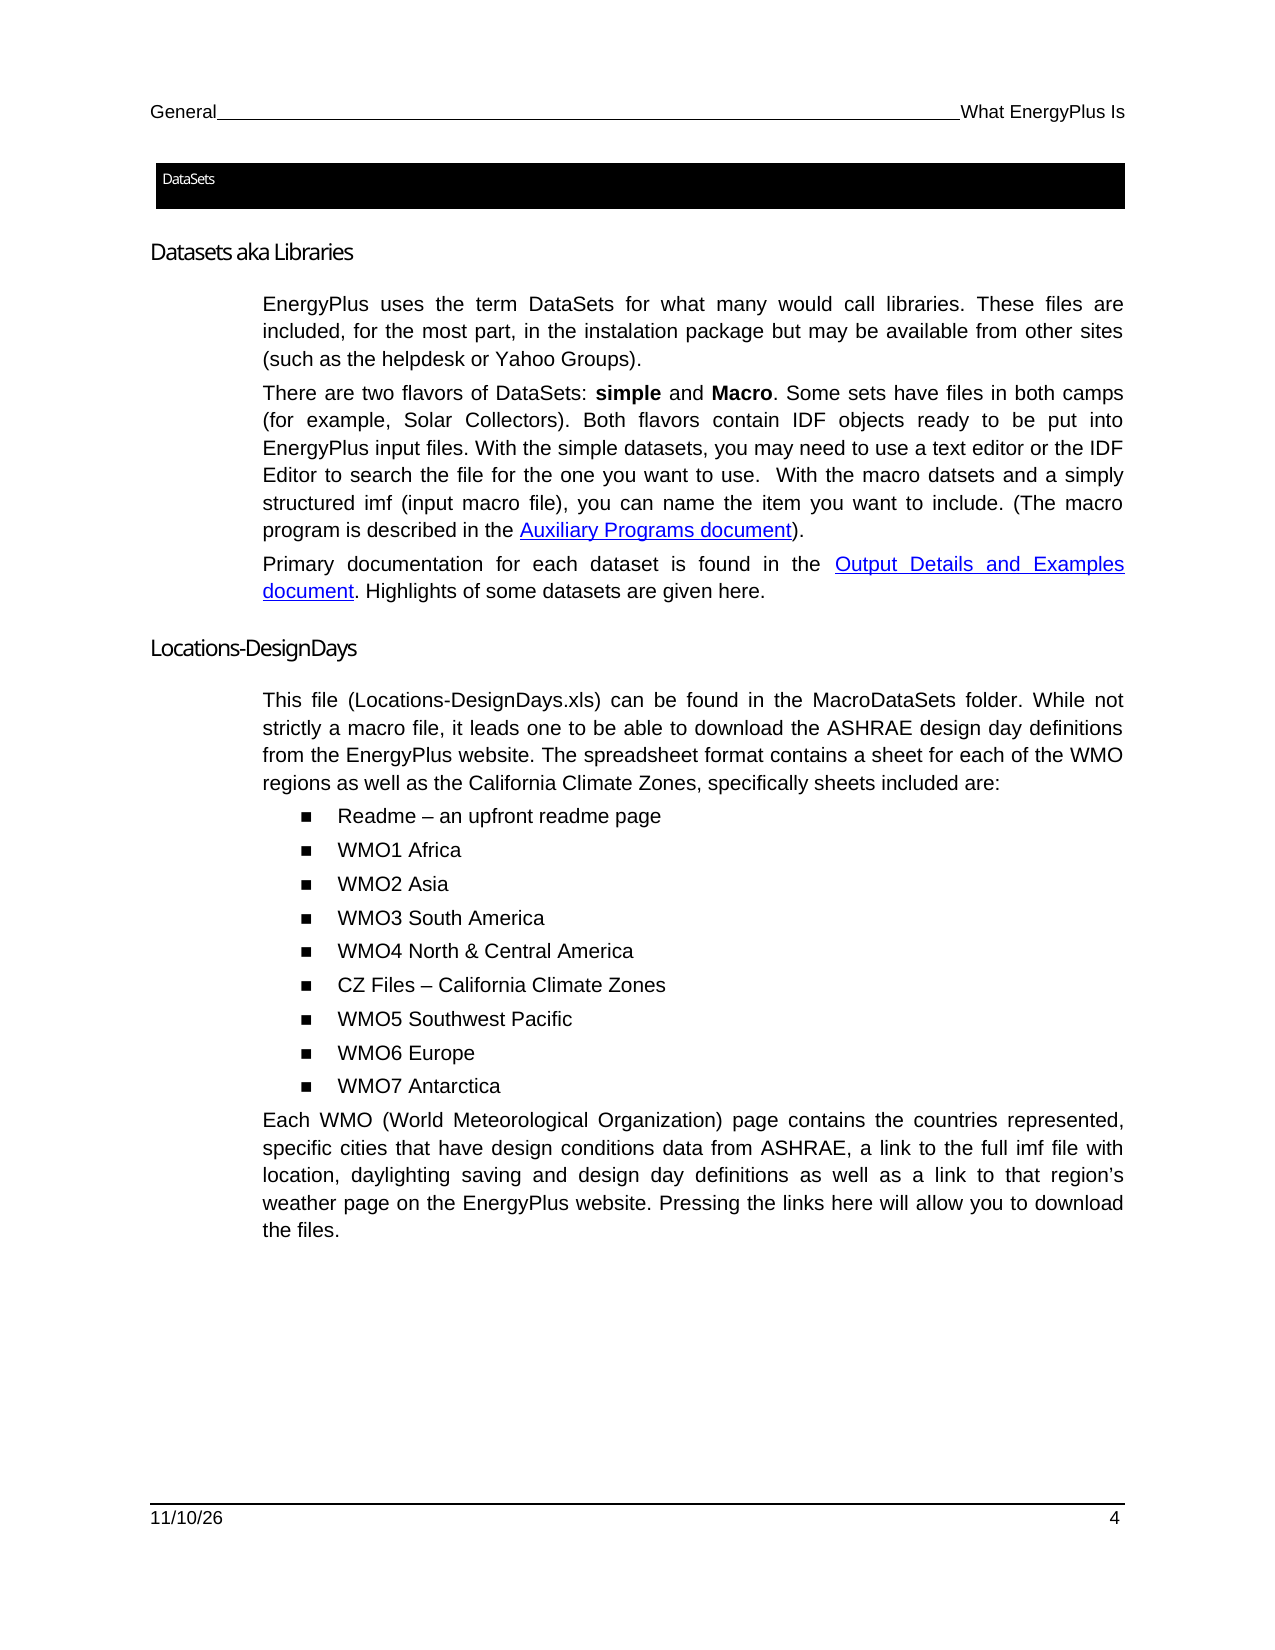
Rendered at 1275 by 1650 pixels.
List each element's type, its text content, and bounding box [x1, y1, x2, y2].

list WMO4 North & Central America [300, 939, 1125, 963]
list WMO5 Southwest Pacific [300, 1007, 1125, 1031]
text This file (Locations-DesignDays.xls) can be found in the MacroDataSets folder. While not strictly a macro file, it leads one to be able to download the ASHRAE design day definitions from the EnergyPlus website. The spreadsheet format contains a sheet for each of the WMO regions as well as the California Climate Zones, specifically sheets included are: [262, 688, 1125, 794]
text Primary documentation for each dataset is found in the Output Details and Examples document. Highlights of some datasets are given here. [262, 552, 1125, 603]
list WMO3 [300, 906, 1125, 929]
list WMO2 [300, 872, 1125, 896]
text There are two flavors of DataSets: simple and Macro. Some sets have files in both camps (for example, Solar Collectors). Both flavors contain IDF objects ready to be put into EnergyPlus input files. With the simple datasets, you may need to use a text editor or the IDF Editor to search the file for the one you want to use. With the macro datsets and a simply structured imf (input macro file), you can name the item you want to include. (The macro program is described in the Auxiliary Programs document). [262, 381, 1125, 542]
subtitle DataSets [156, 163, 1125, 209]
subtitle Datasets aka Libraries [150, 236, 1125, 267]
list WMO7 [300, 1074, 1125, 1098]
text EnergyPlus uses the term DataSets for what many would call libraries. These files are included, for the most part, in the instalation package but may be available from other sites (such as the helpdesk or Yahoo Groups). [262, 292, 1125, 371]
list Readme – an upfront readme page [300, 804, 1125, 828]
subtitle Locations-DesignDays [150, 632, 1125, 663]
list CZ Files – California Climate Zones [300, 973, 1125, 997]
list WMO1 [300, 838, 1125, 862]
text Each WMO (World Meteorological Organization) page contains the countries represented, specific cities that have design conditions data from ASHRAE, a link to the full imf file with location, daylighting saving and design day definitions as well as a link to that region’s weather page on the EnergyPlus website. Pressing the links here will allow you to download the files. [262, 1108, 1125, 1242]
list WMO6 [300, 1041, 1125, 1064]
